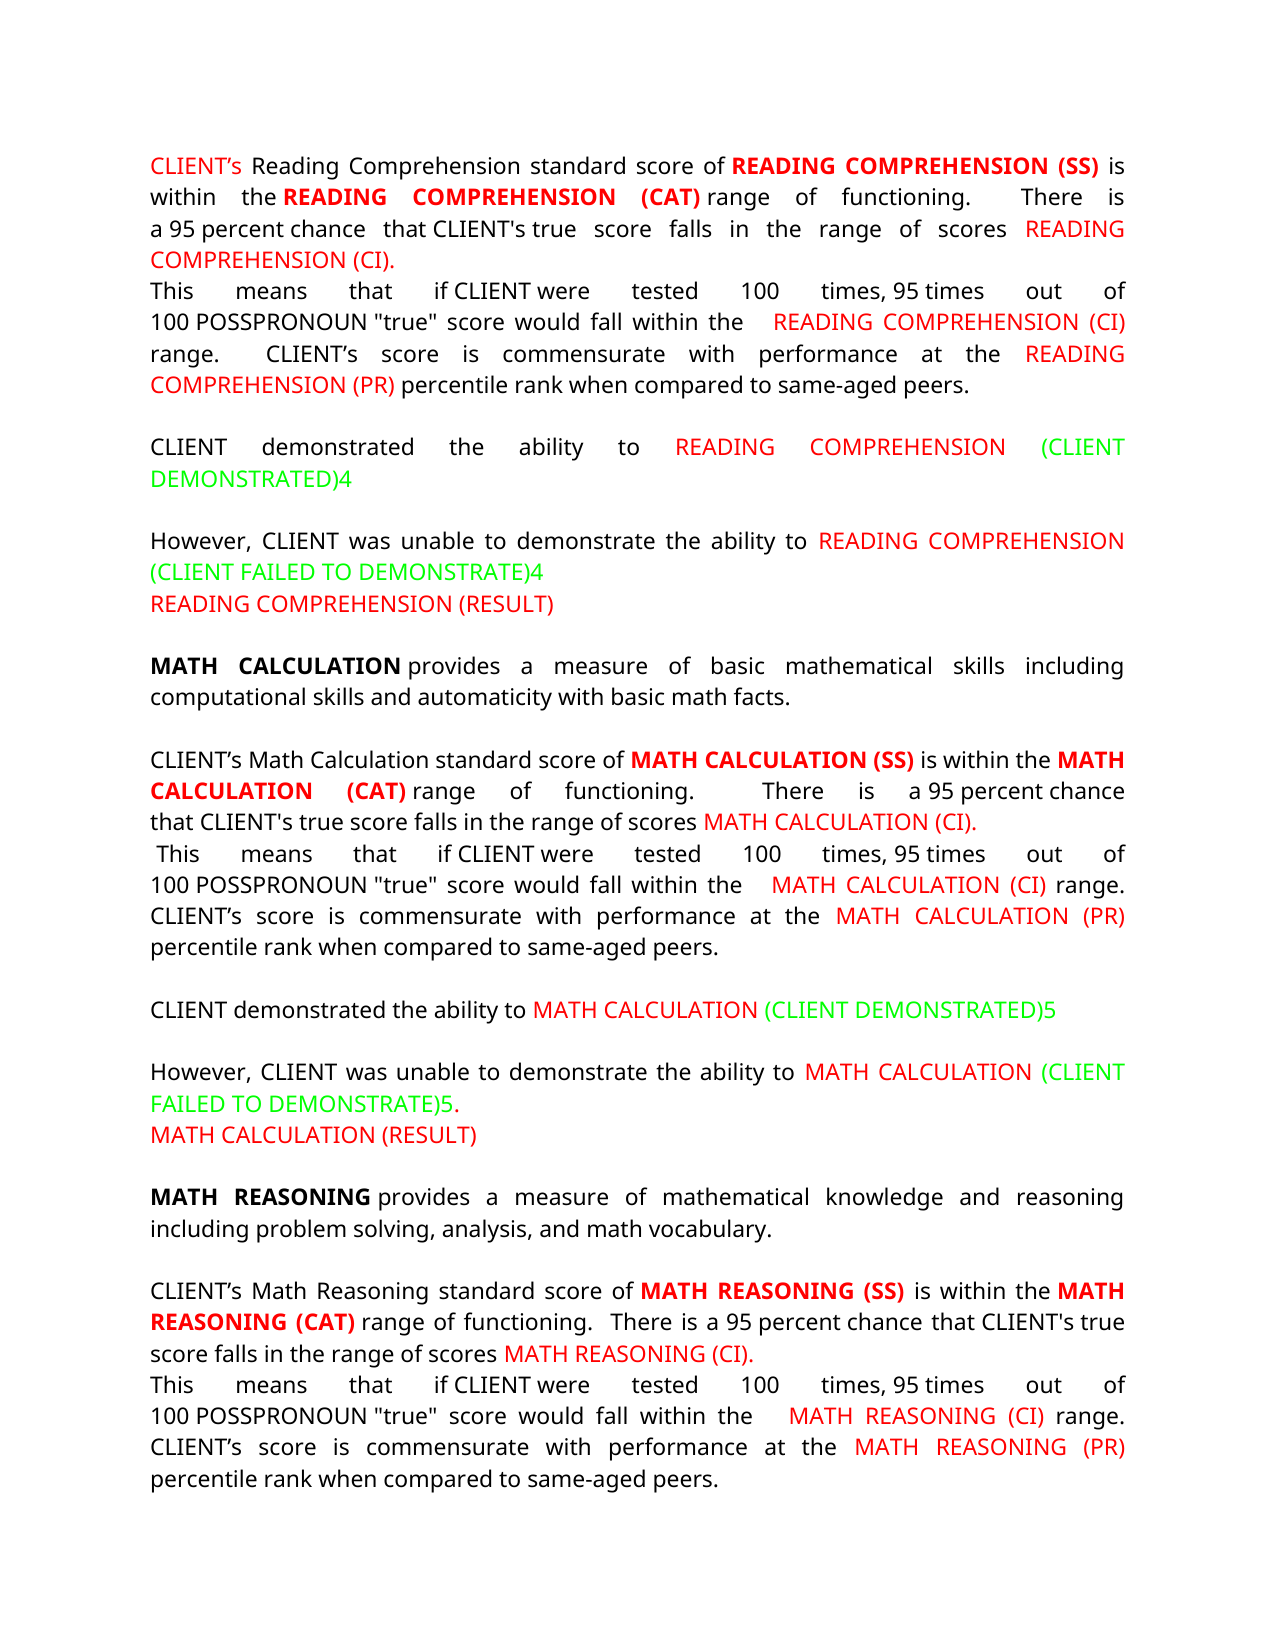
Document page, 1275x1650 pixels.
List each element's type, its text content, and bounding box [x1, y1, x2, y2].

text This means that if CLIENT were tested 100 times, 95 times out of 100 POSSPRONOUN "true" score would fall within the MATH CALCULATION (CI) range. CLIENT’s score is commensurate with performance at the MATH CALCULATION (PR) percentile rank when compared to same-aged peers. [150, 837, 1125, 962]
text MATH CALCULATION provides a measure of basic mathematical skills including computational skills and automaticity with basic math facts. [150, 650, 1125, 712]
text CLIENT’s Math Reasoning standard score of MATH REASONING (SS) is within the MATH REASONING (CAT) range of functioning. There is a 95 percent chance that CLIENT's true score falls in the range of scores MATH REASONING (CI). [150, 1275, 1125, 1369]
text MATH CALCULATION (RESULT) [150, 1119, 1125, 1150]
text This means that if CLIENT were tested 100 times, 95 times out of 100 POSSPRONOUN "true" score would fall within the MATH REASONING (CI) range. CLIENT’s score is commensurate with performance at the MATH REASONING (PR) percentile rank when compared to same-aged peers. [150, 1369, 1125, 1494]
text CLIENT’s Math Calculation standard score of MATH CALCULATION (SS) is within the MATH CALCULATION (CAT) range of functioning. There is a 95 percent chance that CLIENT's true score falls in the range of scores MATH CALCULATION (CI). [150, 744, 1125, 837]
text CLIENT’s Reading Comprehension standard score of READING COMPREHENSION (SS) is within the READING COMPREHENSION (CAT) range of functioning. There is a 95 percent chance that CLIENT's true score falls in the range of scores READING COMPREHENSION (CI). [150, 150, 1125, 275]
text This means that if CLIENT were tested 100 times, 95 times out of 100 POSSPRONOUN "true" score would fall within the READING COMPREHENSION (CI) range. CLIENT’s score is commensurate with performance at the READING COMPREHENSION (PR) percentile rank when compared to same-aged peers. [150, 275, 1125, 400]
text However, CLIENT was unable to demonstrate the ability to READING COMPREHENSION (CLIENT FAILED TO DEMONSTRATE)4 [150, 525, 1125, 587]
text READING COMPREHENSION (RESULT) [150, 587, 1125, 619]
text MATH REASONING provides a measure of mathematical knowledge and reasoning including problem solving, analysis, and math vocabulary. [150, 1181, 1125, 1244]
text However, CLIENT was unable to demonstrate the ability to MATH CALCULATION (CLIENT FAILED TO DEMONSTRATE)5. [150, 1056, 1125, 1119]
text CLIENT demonstrated the ability to READING COMPREHENSION (CLIENT DEMONSTRATED)4 [150, 431, 1125, 494]
text CLIENT demonstrated the ability to MATH CALCULATION (CLIENT DEMONSTRATED)5 [150, 994, 1125, 1025]
